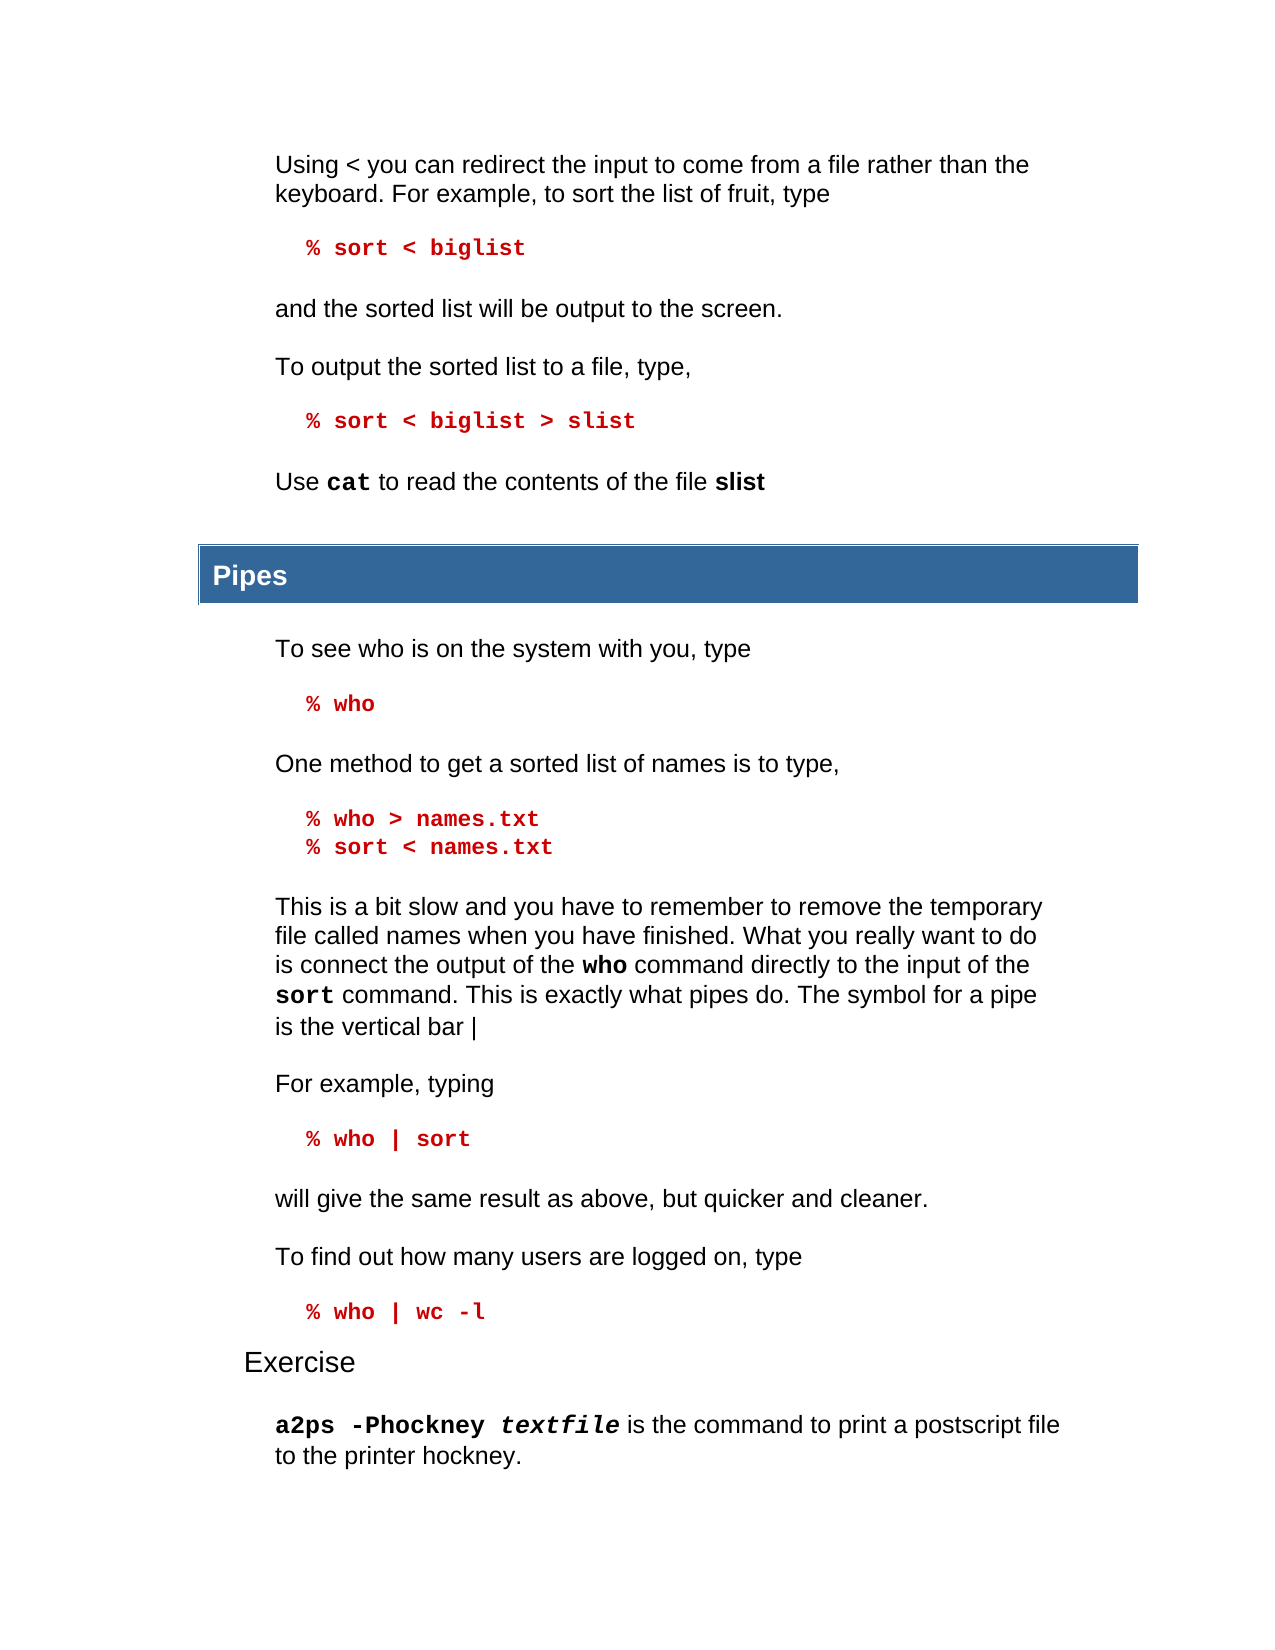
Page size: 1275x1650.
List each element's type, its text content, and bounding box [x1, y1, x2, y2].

text To output the sorted list to a file, type, [275, 352, 1062, 380]
subtitle Pipes [200, 546, 1138, 603]
text Using < you can redirect the input to come from a file rather than the keyboard. For example, to sort the list of fruit, type [275, 150, 1062, 207]
text and the sorted list will be output to the screen. [275, 294, 1062, 322]
text % sort < biglist [306, 237, 1062, 263]
text % sort < biglist > slist [306, 409, 1062, 436]
text % who | sort [306, 1127, 1062, 1153]
text To see who is on the system with you, type [275, 634, 1062, 663]
text For example, typing [275, 1069, 1062, 1098]
subtitle Exercise [244, 1345, 1125, 1378]
text This is a bit slow and you have to remember to remove the temporary file called names when you have finished. What you really want to do is connect the output of the who command directly to the input of the sort command. This is exactly what pipes do. The symbol for a pipe is the vertical bar | [275, 892, 1062, 1040]
text will give the same result as above, but quicker and cleaner. [275, 1184, 1062, 1213]
text To find out how many users are logged on, type [275, 1242, 1062, 1271]
text % who [306, 692, 1062, 718]
text % who > names.txt % sort < names.txt [306, 807, 1062, 861]
text a2ps -Phockney textfile is the command to print a postscript file to the printer hockney. [275, 1410, 1062, 1470]
text One method to get a sorted list of names is to type, [275, 749, 1062, 778]
text % who | wc -l [306, 1300, 1062, 1326]
text Use cat to read the contents of the file slist [275, 467, 1062, 498]
